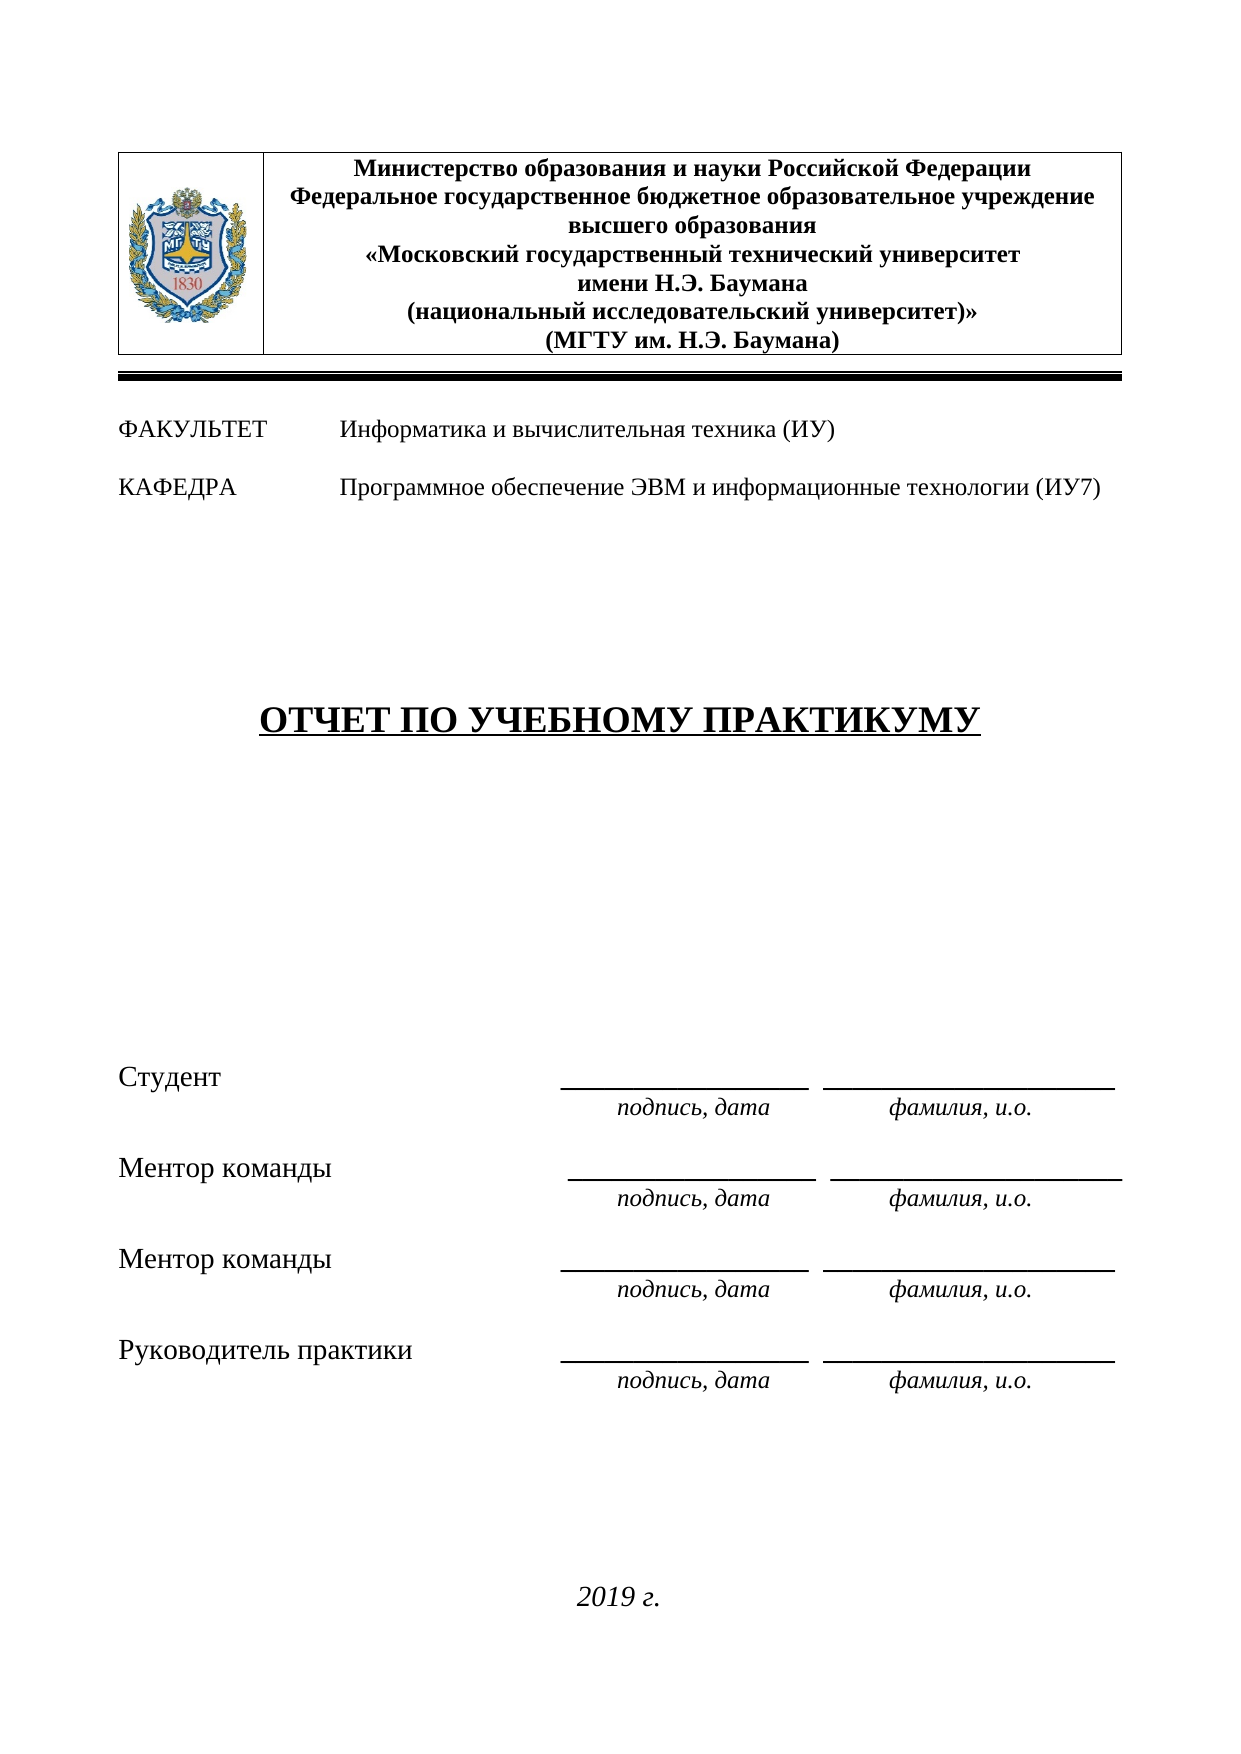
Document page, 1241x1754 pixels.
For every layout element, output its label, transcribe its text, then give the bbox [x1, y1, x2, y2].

text ОТЧЕТ ПО УЧЕБНОМУ ПРАКТИКУМУ [118, 697, 1122, 740]
text Студент _________________ ____________________ [118, 1059, 1122, 1092]
text Руководитель практики _________________ ____________________ [118, 1332, 1122, 1366]
text подпись, дата фамилия, и.о. [192, 1274, 1063, 1303]
text подпись, дата фамилия, и.о. [192, 1366, 1063, 1394]
text Ментор команды _________________ ____________________ [118, 1241, 1122, 1274]
text подпись, дата фамилия, и.о. [192, 1183, 1063, 1212]
table_header [119, 153, 263, 354]
text Ментор команды _________________ ____________________ [118, 1150, 1122, 1183]
text ФАКУЛЬТЕТ Информатика и вычислительная техника (ИУ) [118, 414, 1122, 443]
table_header Министерство образования и науки Российской Федерации Федеральное государственное бюджетное образовательное учреждение высшего образования «Московский государственный технический университет имени Н.Э. Баумана (национальный исследовательский университет)» (МГТУ им. Н.Э. Баумана) [264, 153, 1121, 354]
text 2019 г. [118, 1579, 1122, 1612]
text подпись, дата фамилия, и.о. [192, 1092, 1063, 1121]
text КАФЕДРА Программное обеспечение ЭВМ и информационные технологии (ИУ7) [118, 472, 1122, 501]
picture [127, 187, 246, 322]
